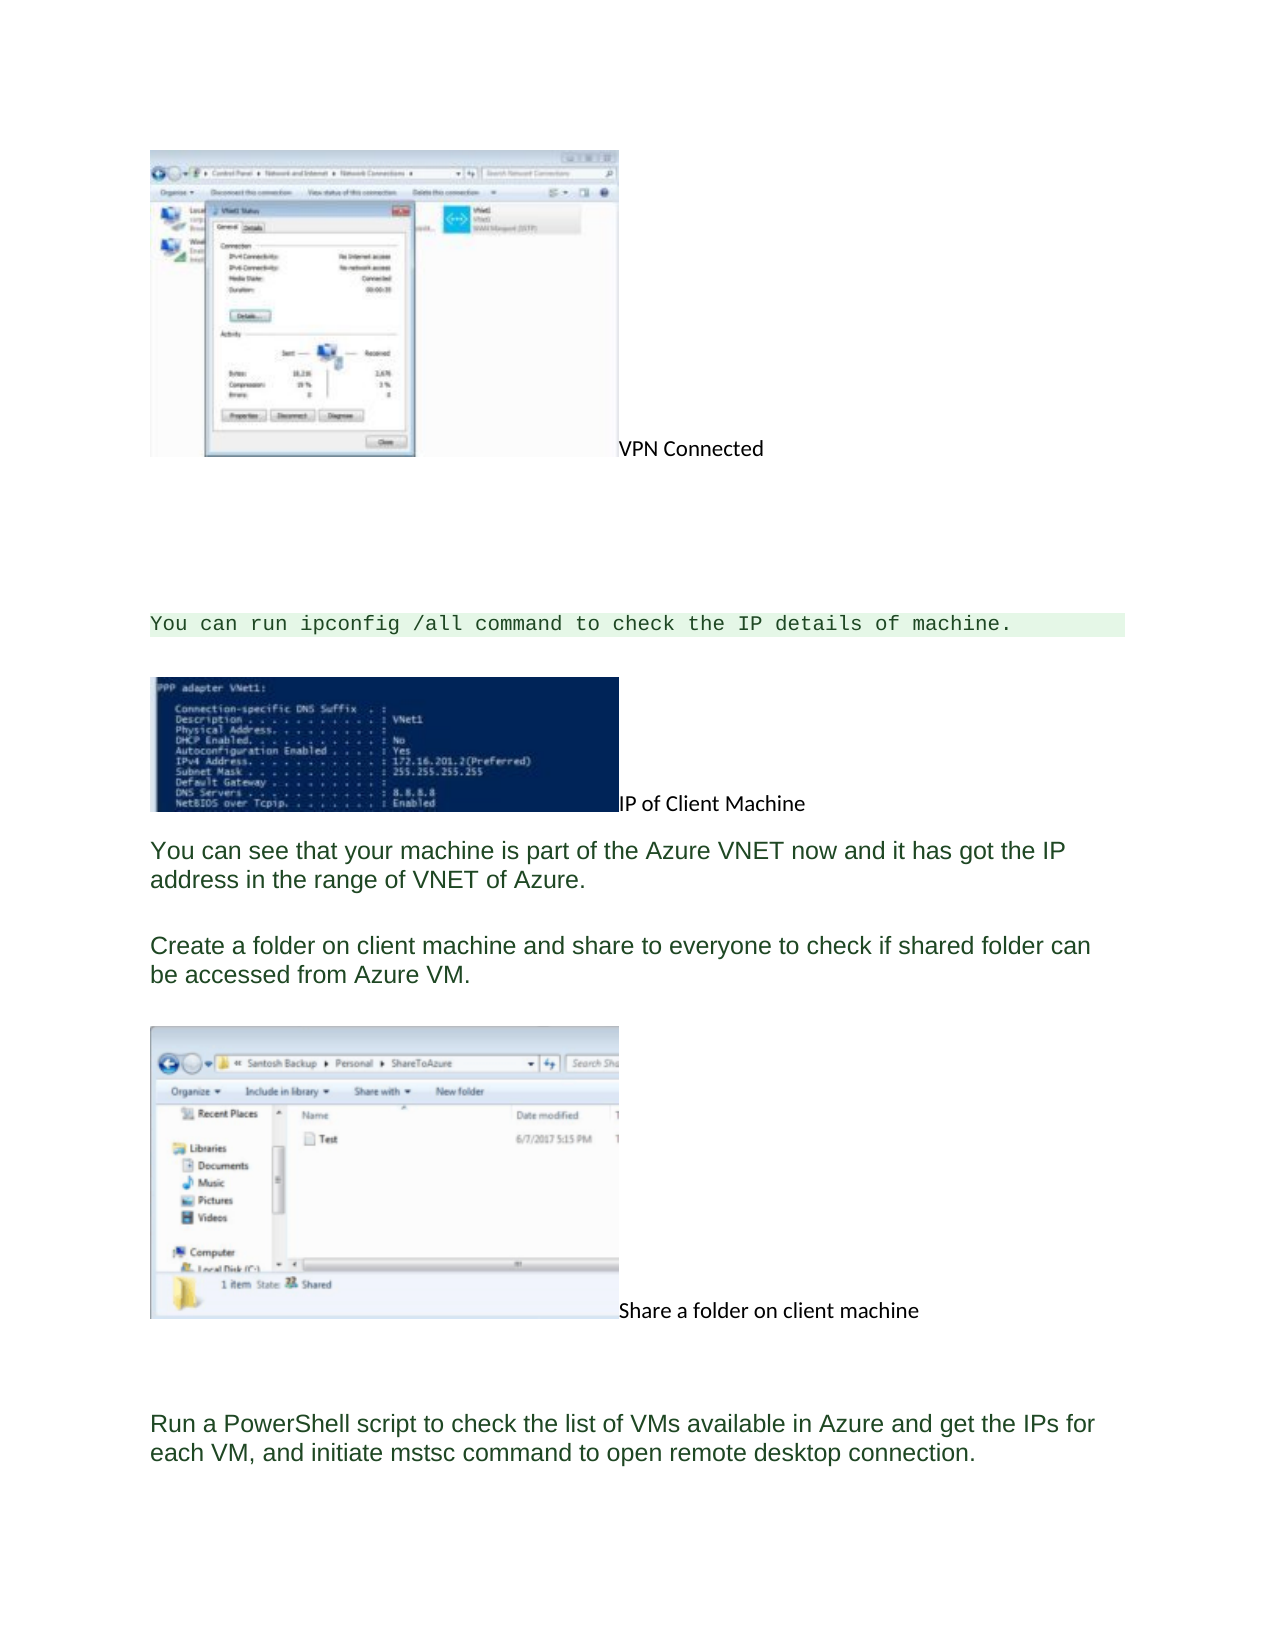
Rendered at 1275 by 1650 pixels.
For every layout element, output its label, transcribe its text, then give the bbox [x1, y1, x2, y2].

picture [150, 677, 619, 812]
picture [150, 1026, 619, 1319]
text You can run ipconfig /all command to check the IP details of machine. [150, 613, 1125, 637]
text Create a folder on client machine and share to everyone to check if shared folder can be accessed from Azure VM. [150, 931, 1125, 988]
text Run a PowerShell script to check the list of VMs available in Azure and get the IPs for each VM, and initiate mstsc command to open remote desktop connection. [150, 1409, 1125, 1466]
text You can see that your machine is part of the Azure VNET now and it has got the IP address in the range of VNET of Azure. [150, 836, 1125, 893]
picture [150, 150, 619, 457]
